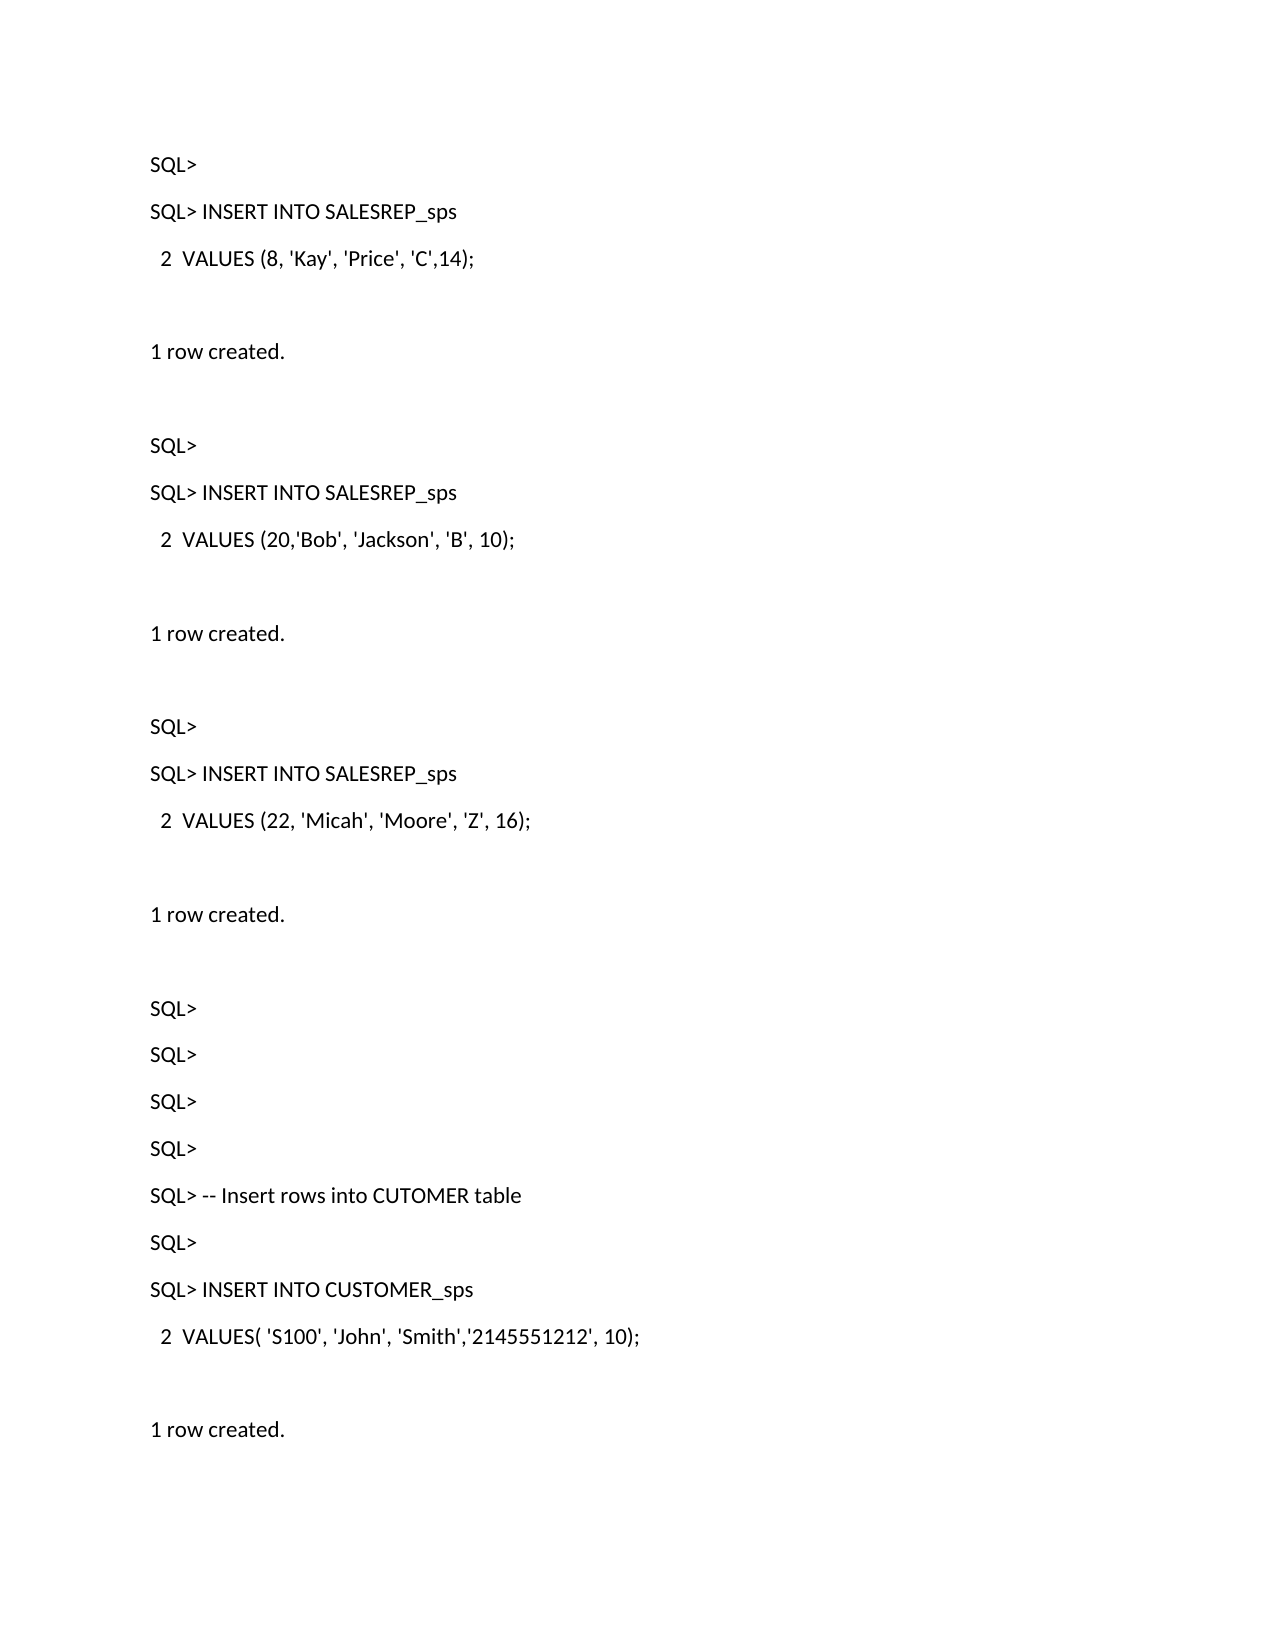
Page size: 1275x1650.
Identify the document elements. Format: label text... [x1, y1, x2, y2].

text 2 VALUES (8, 'Kay', 'Price', 'C',14); [150, 244, 1125, 272]
text SQL> -- Insert rows into CUTOMER table [150, 1181, 1125, 1209]
text 1 row created. [150, 619, 1125, 647]
text SQL> INSERT INTO SALESREP_sps [150, 478, 1125, 506]
text 2 VALUES (22, 'Micah', 'Moore', 'Z', 16); [150, 806, 1125, 834]
text 1 row created. [150, 900, 1125, 928]
text SQL> INSERT INTO CUSTOMER_sps [150, 1275, 1125, 1303]
text SQL> [150, 1087, 1125, 1116]
text SQL> [150, 431, 1125, 459]
text SQL> [150, 1041, 1125, 1069]
text SQL> INSERT INTO SALESREP_sps [150, 197, 1125, 225]
text SQL> [150, 150, 1125, 178]
text 2 VALUES( 'S100', 'John', 'Smith','2145551212', 10); [150, 1322, 1125, 1350]
text SQL> [150, 1134, 1125, 1162]
text SQL> [150, 712, 1125, 741]
text 2 VALUES (20,'Bob', 'Jackson', 'B', 10); [150, 525, 1125, 553]
text 1 row created. [150, 1416, 1125, 1444]
text SQL> [150, 994, 1125, 1022]
text 1 row created. [150, 337, 1125, 366]
text SQL> INSERT INTO SALESREP_sps [150, 759, 1125, 787]
text SQL> [150, 1228, 1125, 1256]
